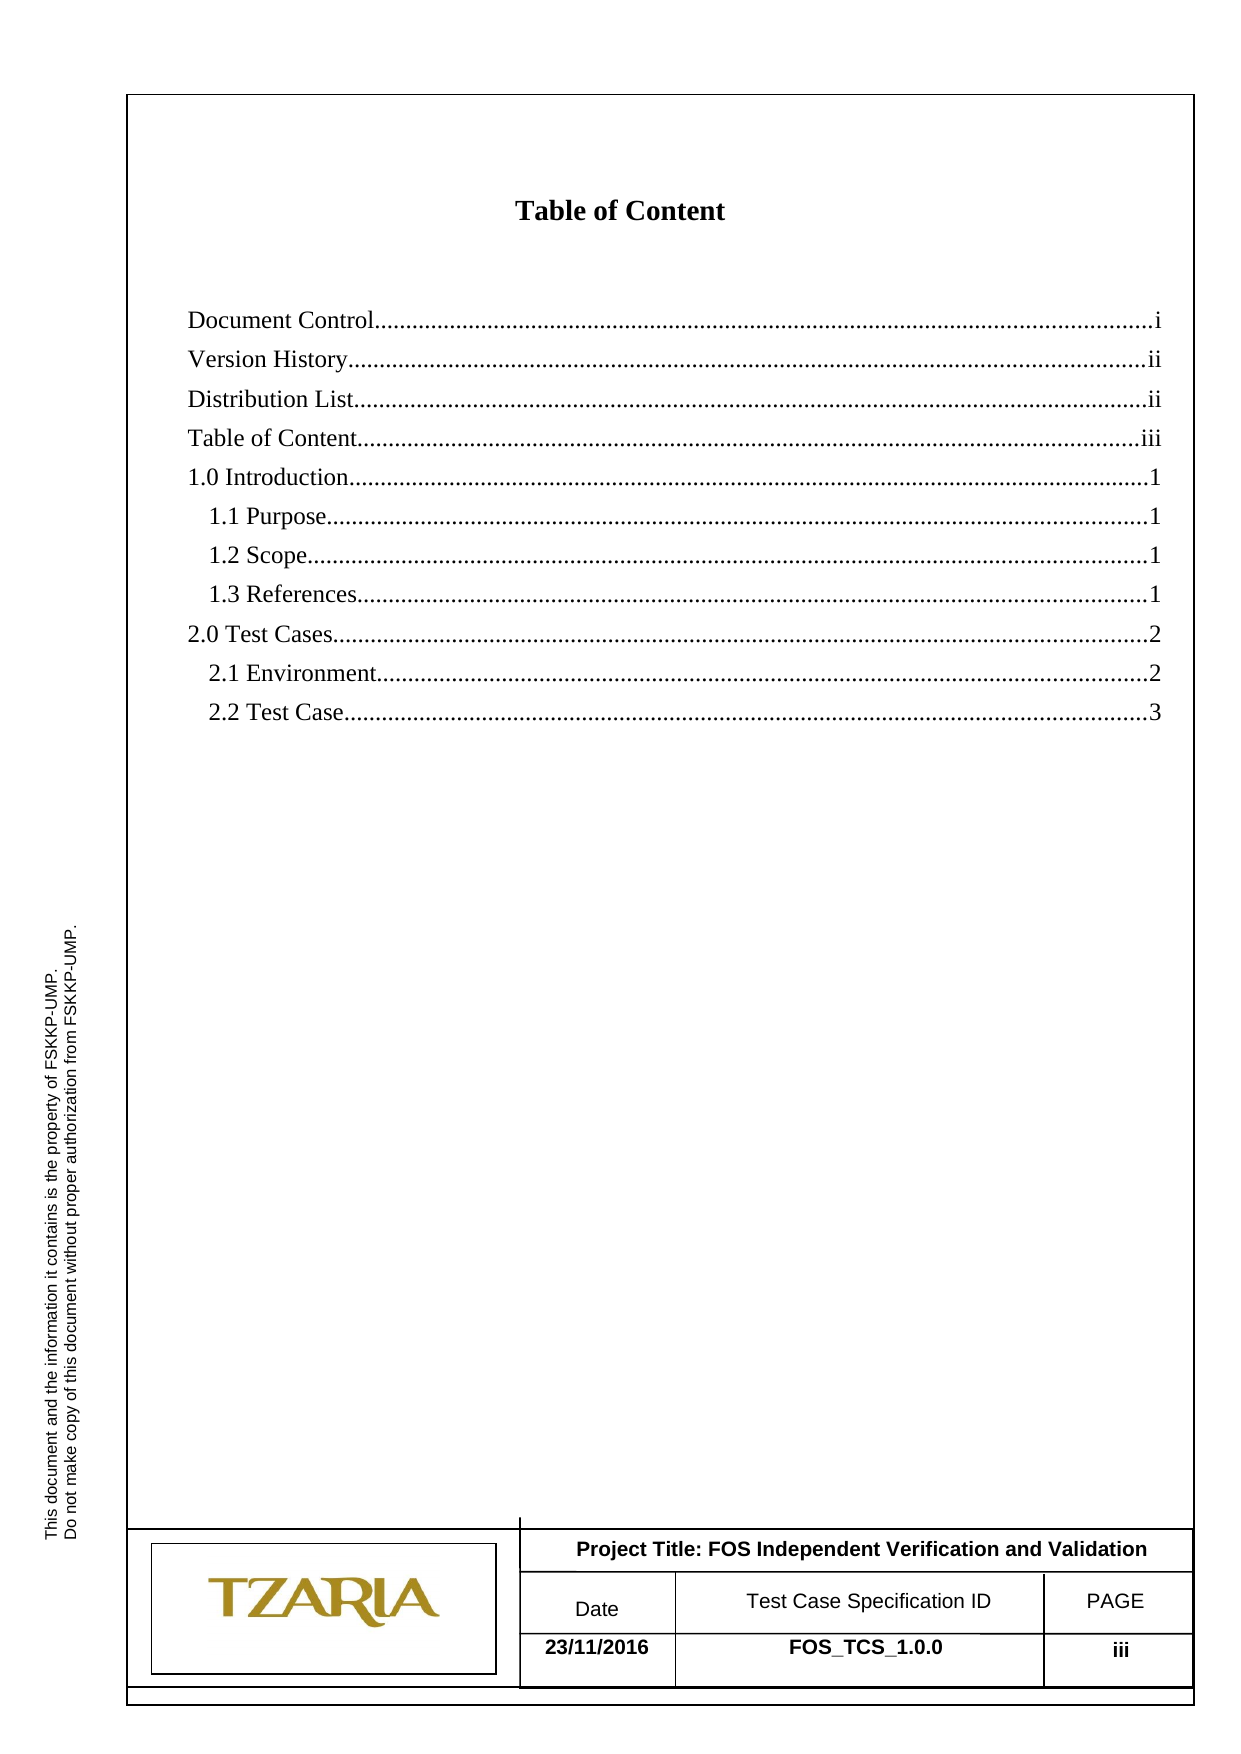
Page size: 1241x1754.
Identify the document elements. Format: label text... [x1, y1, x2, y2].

picture [207, 1550, 440, 1655]
text Table of Content [187, 193, 1053, 227]
